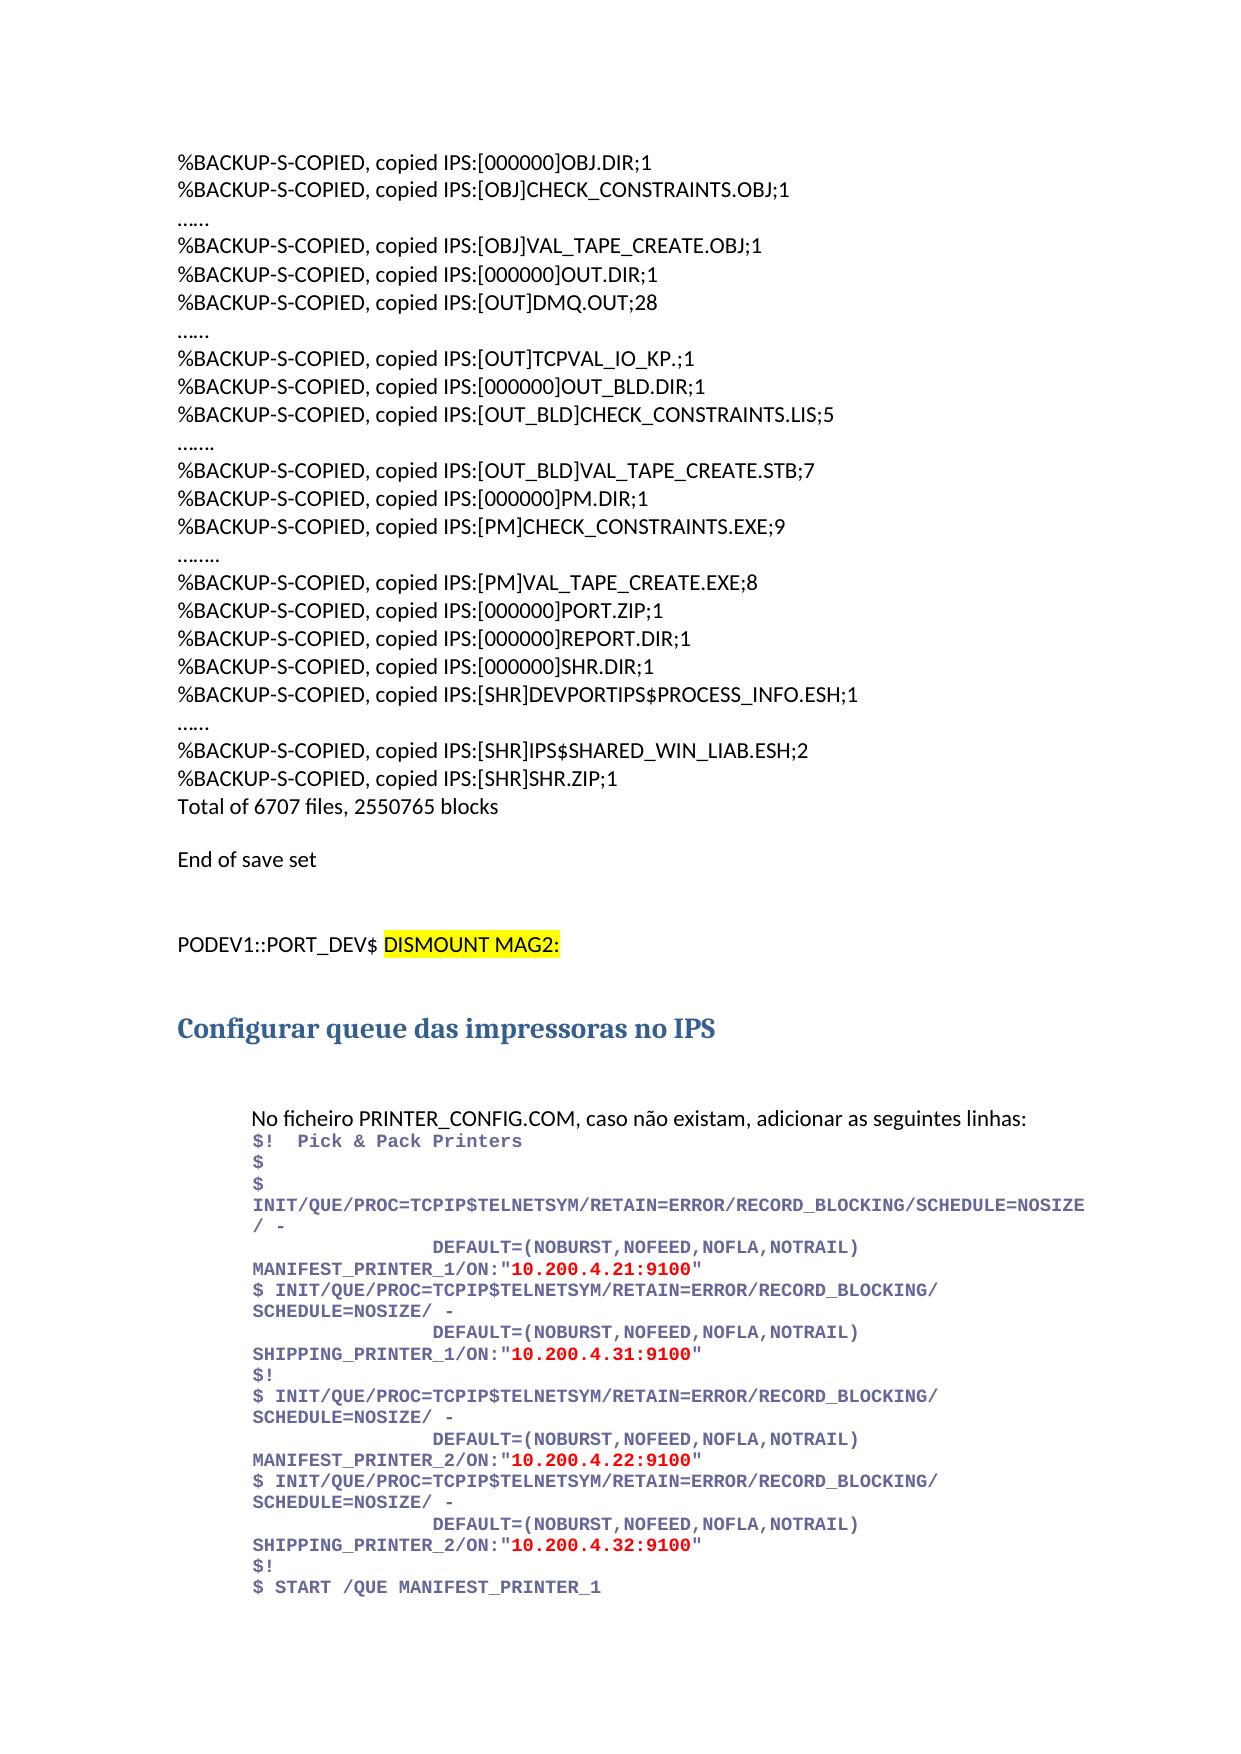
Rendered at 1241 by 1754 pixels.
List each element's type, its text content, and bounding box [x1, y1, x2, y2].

text $ INIT/QUE/PROC=TCPIP$TELNETSYM/RETAIN=ERROR/RECORD_BLOCKING/SCHEDULE=NOSIZE/ - [252, 1174, 1093, 1238]
text %BACKUP-S-COPIED, copied IPS:[000000]PM.DIR;1 [177, 484, 1093, 512]
text PODEV1::PORT_DEV$ DISMOUNT MAG2: [177, 898, 1093, 958]
text %BACKUP-S-COPIED, copied IPS:[OUT_BLD]CHECK_CONSTRAINTS.LIS;5 [177, 400, 1093, 428]
text %BACKUP-S-COPIED, copied IPS:[SHR]IPS$SHARED_WIN_LIAB.ESH;2 [177, 736, 1093, 764]
text %BACKUP-S-COPIED, copied IPS:[PM]VAL_TAPE_CREATE.EXE;8 [177, 568, 1093, 596]
text …… [177, 316, 1093, 344]
text $ INIT/QUE/PROC=TCPIP$TELNETSYM/RETAIN=ERROR/RECORD_BLOCKING/SCHEDULE=NOSIZE/ - [252, 1387, 1093, 1429]
text %BACKUP-S-COPIED, copied IPS:[000000]REPORT.DIR;1 [177, 624, 1093, 652]
text $! [252, 1366, 1093, 1387]
text %BACKUP-S-COPIED, copied IPS:[OBJ]CHECK_CONSTRAINTS.OBJ;1 [177, 176, 1093, 204]
text %BACKUP-S-COPIED, copied IPS:[000000]OUT.DIR;1 [177, 260, 1093, 288]
text DEFAULT=(NOBURST,NOFEED,NOFLA,NOTRAIL) SHIPPING_PRINTER_1/ON:"10.200.4.31:9100" [252, 1323, 1093, 1366]
text $ INIT/QUE/PROC=TCPIP$TELNETSYM/RETAIN=ERROR/RECORD_BLOCKING/SCHEDULE=NOSIZE/ - [252, 1281, 1093, 1323]
text End of save set [177, 845, 1093, 873]
text %BACKUP-S-COPIED, copied IPS:[000000]SHR.DIR;1 [177, 652, 1093, 680]
text %BACKUP-S-COPIED, copied IPS:[SHR]SHR.ZIP;1 [177, 764, 1093, 792]
text DEFAULT=(NOBURST,NOFEED,NOFLA,NOTRAIL) MANIFEST_PRINTER_2/ON:"10.200.4.22:9100" [252, 1429, 1093, 1472]
text …… [177, 708, 1093, 736]
text %BACKUP-S-COPIED, copied IPS:[000000]PORT.ZIP;1 [177, 596, 1093, 624]
text %BACKUP-S-COPIED, copied IPS:[000000]OUT_BLD.DIR;1 [177, 372, 1093, 400]
text %BACKUP-S-COPIED, copied IPS:[SHR]DEVPORTIPS$PROCESS_INFO.ESH;1 [177, 680, 1093, 708]
text %BACKUP-S-COPIED, copied IPS:[OUT]DMQ.OUT;28 [177, 288, 1093, 316]
text DEFAULT=(NOBURST,NOFEED,NOFLA,NOTRAIL) MANIFEST_PRINTER_1/ON:"10.200.4.21:9100" [252, 1238, 1093, 1281]
text %BACKUP-S-COPIED, copied IPS:[PM]CHECK_CONSTRAINTS.EXE;9 [177, 512, 1093, 540]
text %BACKUP-S-COPIED, copied IPS:[OUT]TCPVAL_IO_KP.;1 [177, 344, 1093, 372]
text ……. [177, 428, 1093, 456]
text No ficheiro PRINTER_CONFIG.COM, caso não existam, adicionar as seguintes linhas: [177, 1104, 1093, 1132]
text $! Pick & Pack Printers [252, 1132, 1093, 1153]
text DEFAULT=(NOBURST,NOFEED,NOFLA,NOTRAIL) SHIPPING_PRINTER_2/ON:"10.200.4.32:9100" [252, 1514, 1093, 1557]
text Total of 6707 files, 2550765 blocks [177, 792, 1093, 820]
text $ START /QUE MANIFEST_PRINTER_1 [252, 1578, 1093, 1599]
text %BACKUP-S-COPIED, copied IPS:[000000]OBJ.DIR;1 [177, 148, 1093, 176]
text $ [252, 1153, 1093, 1174]
text %BACKUP-S-COPIED, copied IPS:[OBJ]VAL_TAPE_CREATE.OBJ;1 [177, 232, 1093, 260]
subtitle Configurar queue das impressoras no IPS [177, 1012, 1093, 1046]
text $ INIT/QUE/PROC=TCPIP$TELNETSYM/RETAIN=ERROR/RECORD_BLOCKING/SCHEDULE=NOSIZE/ - [252, 1472, 1093, 1514]
text $! [252, 1557, 1093, 1578]
text …… [177, 204, 1093, 232]
text %BACKUP-S-COPIED, copied IPS:[OUT_BLD]VAL_TAPE_CREATE.STB;7 [177, 456, 1093, 484]
text …….. [177, 540, 1093, 568]
